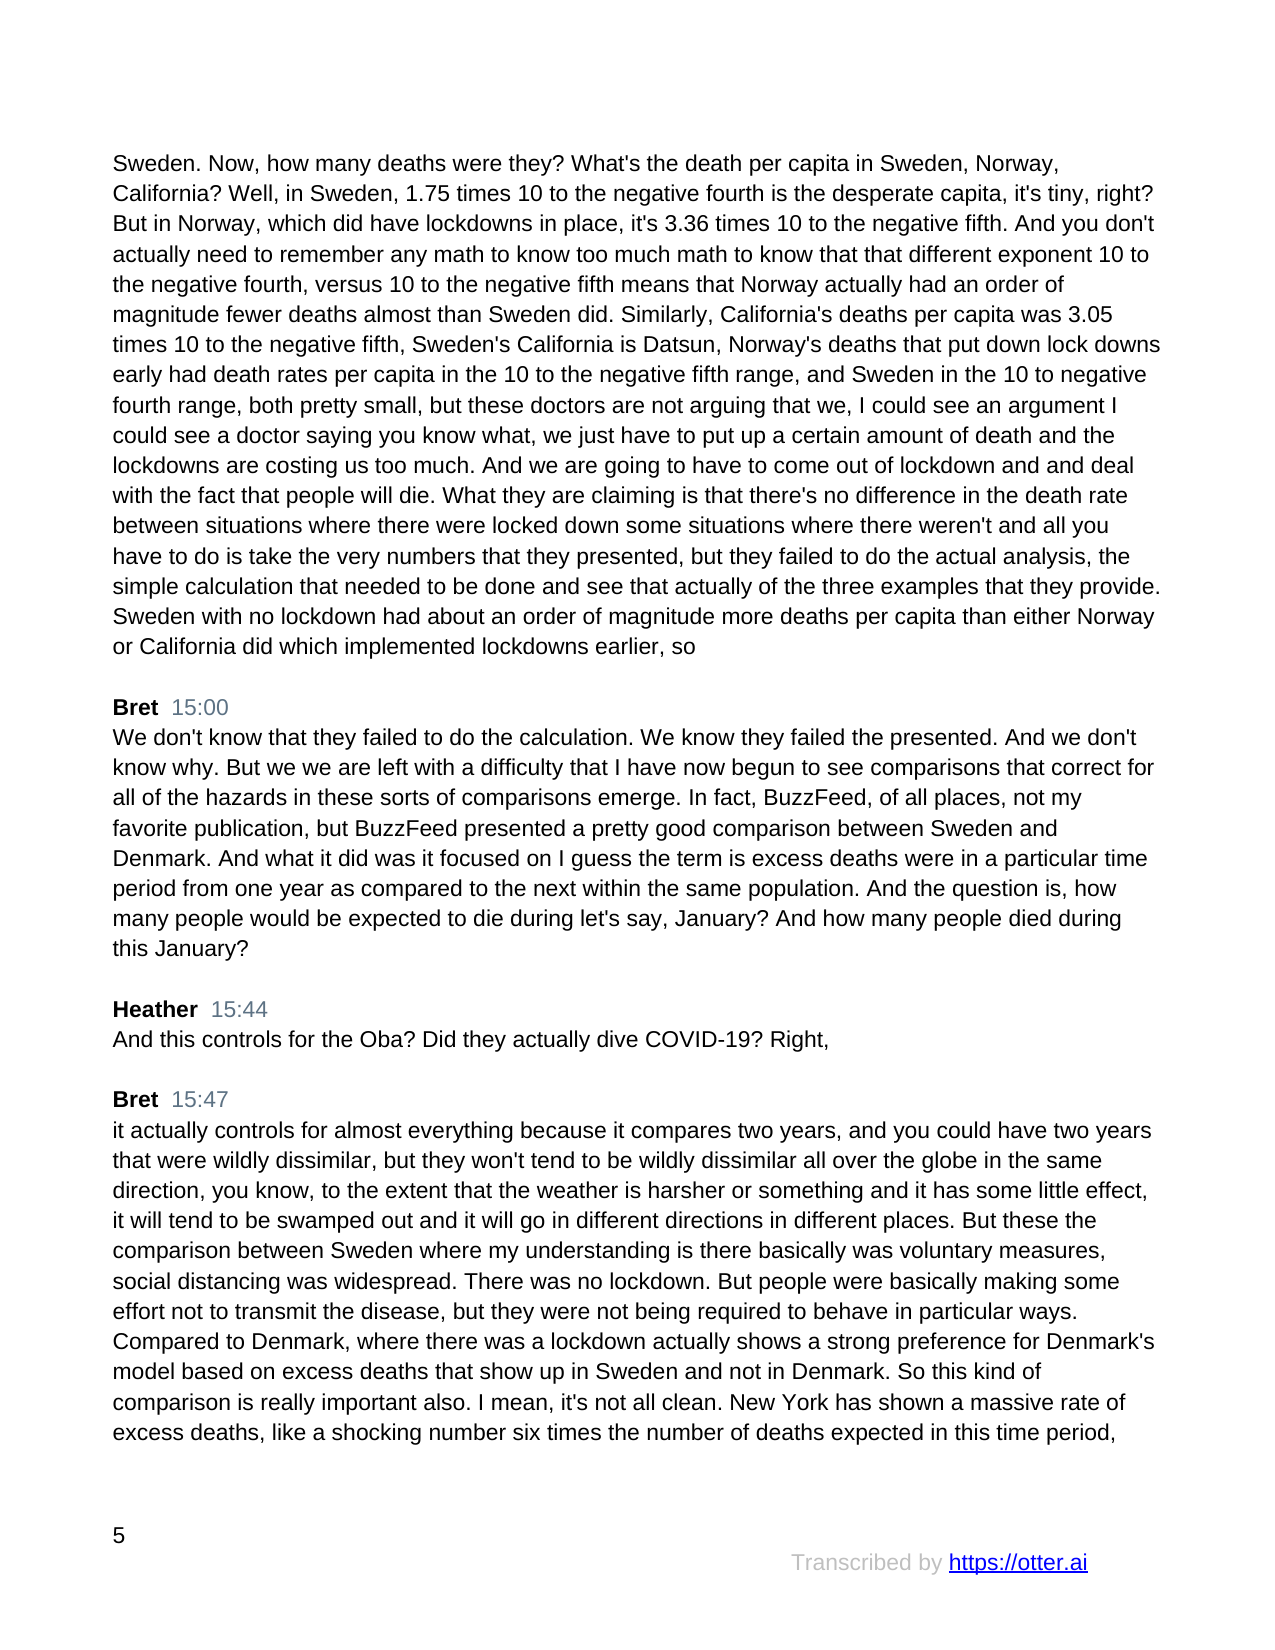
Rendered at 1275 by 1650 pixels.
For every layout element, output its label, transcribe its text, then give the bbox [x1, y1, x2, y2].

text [112, 150, 1162, 660]
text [112, 1117, 1162, 1445]
text We don't know that they failed to do the calculation. We know they failed the presented. And we don't know why. But we we are left with a difficulty that I have now begun to see comparisons that correct for all of the hazards in these sorts of comparisons emerge. In fact, BuzzFeed, of all places, not my favorite publication, but BuzzFeed presented a pretty good comparison between Sweden and Denmark. And what it did was it focused on I guess the term is excess deaths were in a particular time period from one year as compared to the next within the same population. And the question is, how many people would be expected to die during let's say, January? And how many people died during this January? [112, 724, 1162, 962]
text Bret 15:47 [112, 1086, 1162, 1113]
text And this controls for the Oba? Did they actually dive COVID-19? Right, [112, 1026, 1162, 1052]
text Bret 15:00 [112, 694, 1162, 720]
text Heather 15:44 [112, 996, 1162, 1022]
